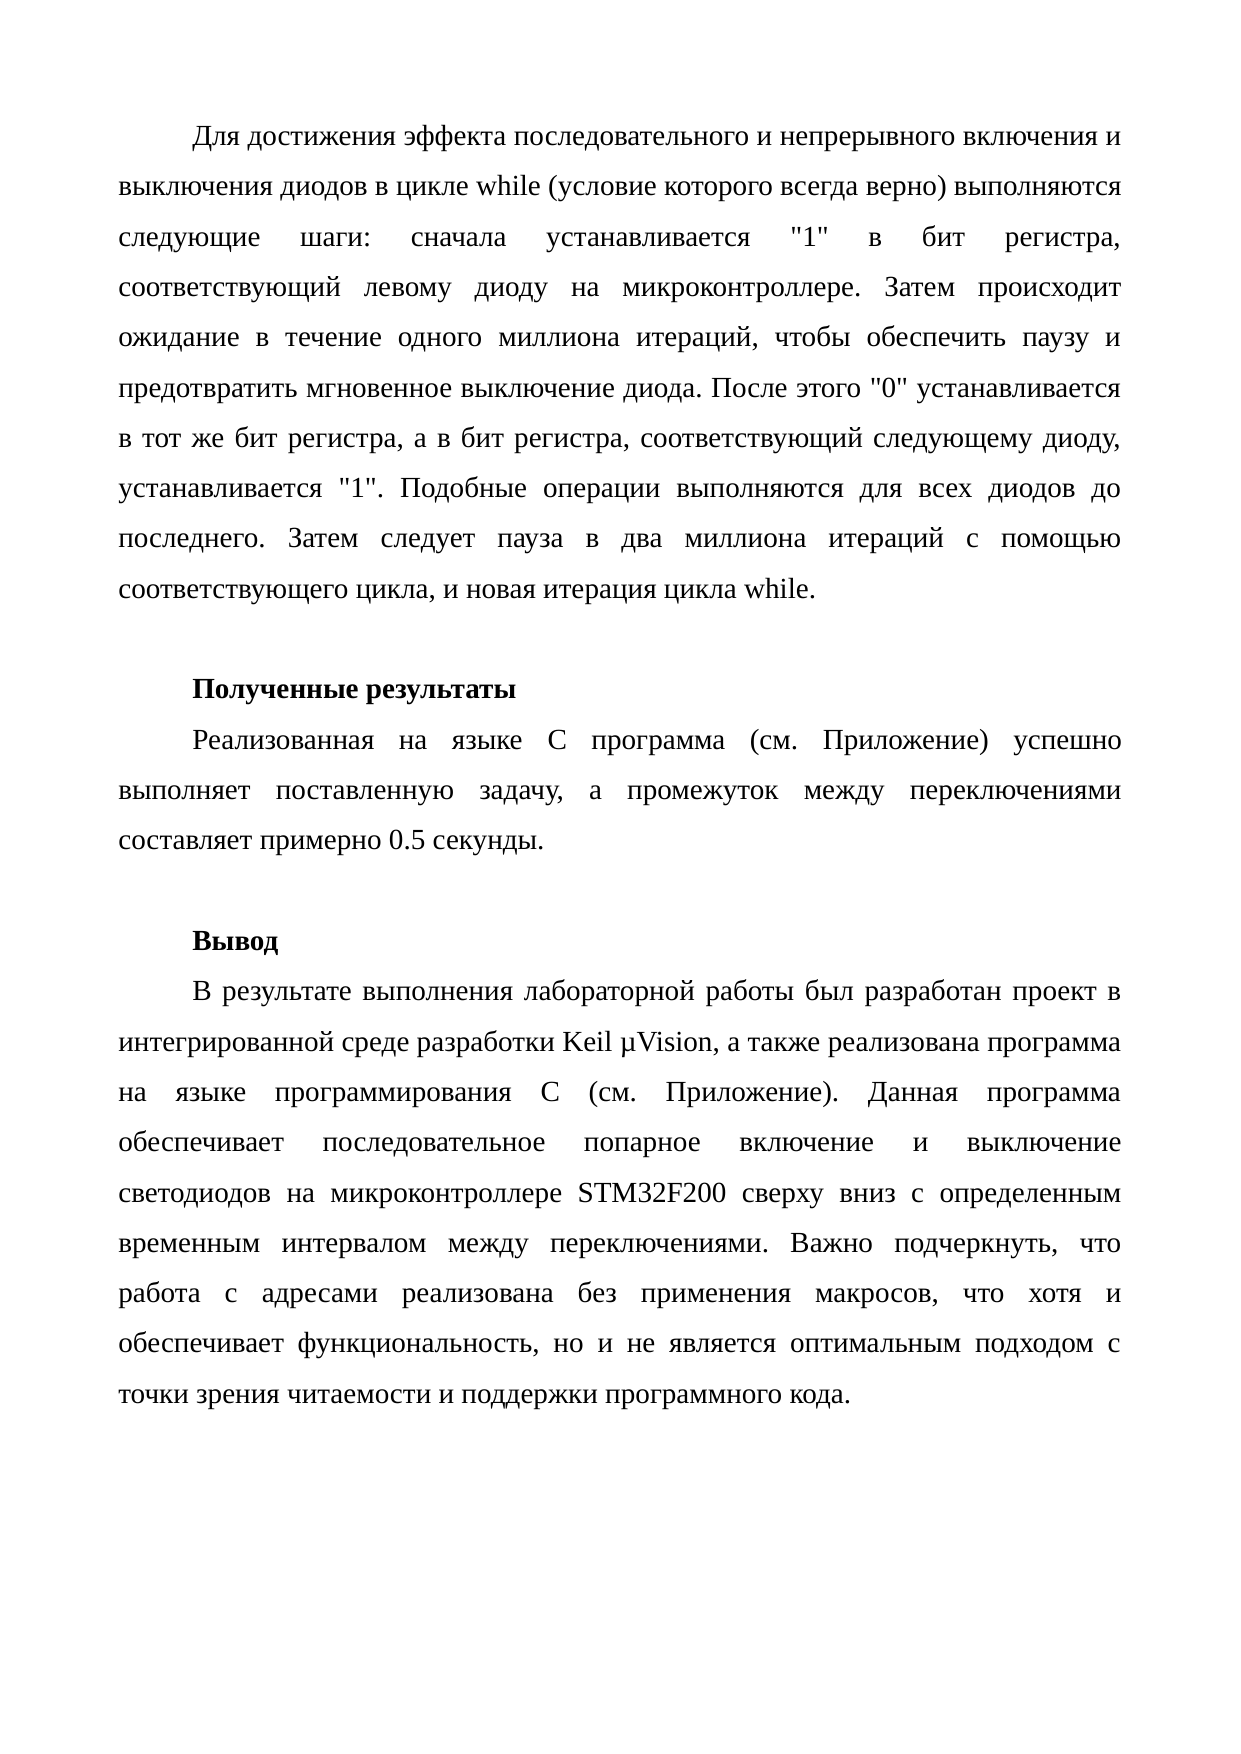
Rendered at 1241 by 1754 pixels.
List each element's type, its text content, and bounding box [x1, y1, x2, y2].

text В результате выполнения лабораторной работы был разработан проект в интегрированной среде разработки Keil µVision, а также реализована программа на языке программирования C (см. Приложение). Данная программа обеспечивает последовательное попарное включение и выключение светодиодов на микроконтроллере STM32F200 сверху вниз с определенным временным интервалом между переключениями. Важно подчеркнуть, что работа с адресами реализована без применения макросов, что хотя и обеспечивает функциональность, но и не является оптимальным подходом с точки зрения читаемости и поддержки программного кода. [118, 973, 1122, 1409]
text Вывод [118, 923, 1122, 957]
text Полученные результаты [118, 672, 1122, 705]
text Реализованная на языке C программа (см. Приложение) успешно выполняет поставленную задачу, а промежуток между переключениями составляет примерно 0.5 секунды. [118, 722, 1122, 856]
text Для достижения эффекта последовательного и непрерывного включения и выключения диодов в цикле while (условие которого всегда верно) выполняются следующие шаги: сначала устанавливается "1" в бит регистра, соответствующий левому диоду на микроконтроллере. Затем происходит ожидание в течение одного миллиона итераций, чтобы обеспечить паузу и предотвратить мгновенное выключение диода. После этого "0" устанавливается в тот же бит регистра, а в бит регистра, соответствующий следующему диоду, устанавливается "1". Подобные операции выполняются для всех диодов до последнего. Затем следует пауза в два миллиона итераций с помощью соответствующего цикла, и новая итерация цикла while. [118, 118, 1122, 604]
